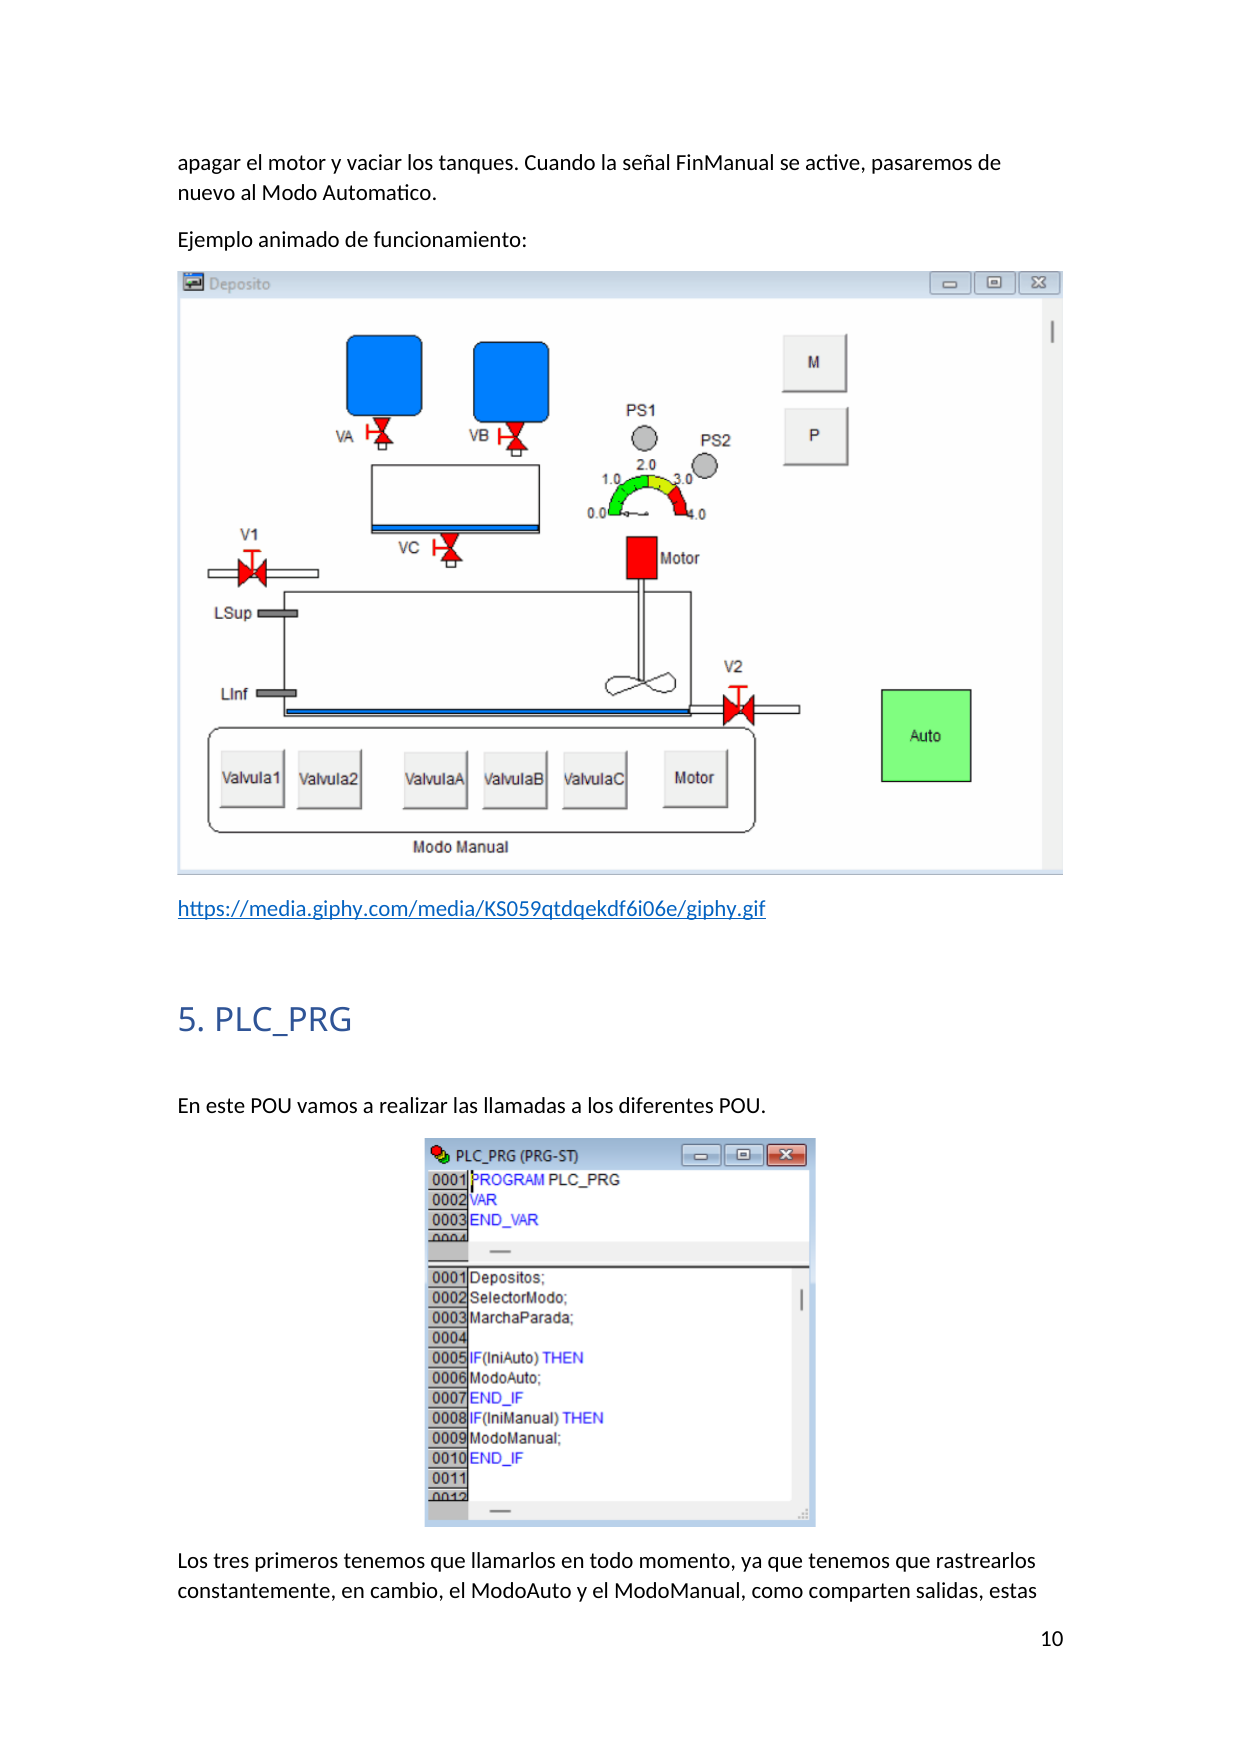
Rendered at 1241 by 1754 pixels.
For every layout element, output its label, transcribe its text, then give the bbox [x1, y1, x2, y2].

text En este POU vamos a realizar las llamadas a los diferentes POU. [177, 1092, 1063, 1120]
picture [177, 271, 1063, 875]
text Ejemplo animado de funcionamiento: [177, 225, 1063, 253]
subtitle 5. PLC_PRG [177, 996, 1063, 1041]
picture [424, 1138, 816, 1527]
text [177, 1546, 1063, 1604]
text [177, 148, 1063, 206]
text https://media.giphy.com/media/KS059qtdqekdf6i06e/giphy.gif [177, 894, 1063, 922]
